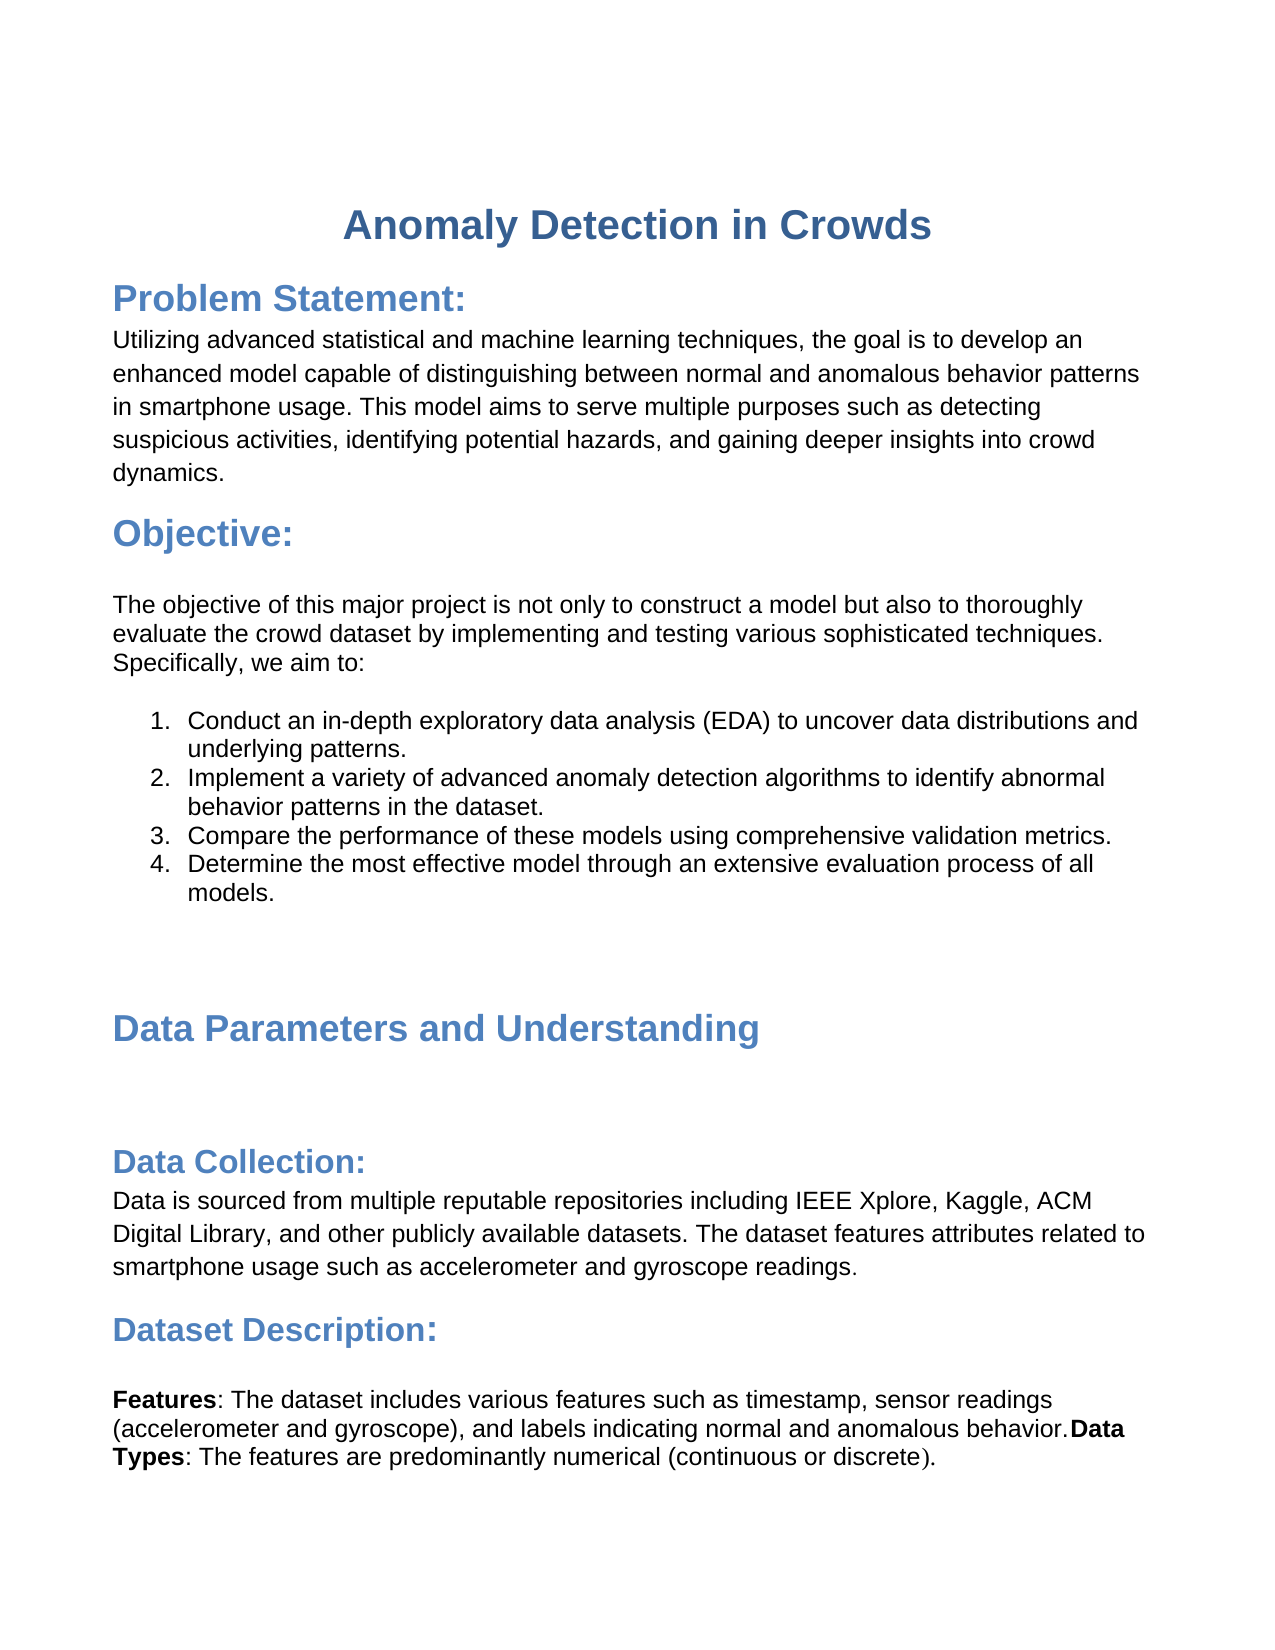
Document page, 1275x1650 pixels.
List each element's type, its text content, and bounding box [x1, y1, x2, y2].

subtitle Dataset Description: [112, 1306, 1162, 1349]
subtitle Data Collection: [112, 1142, 1162, 1180]
text The objective of this major project is not only to construct a model but also to thoroughly evaluate the crowd dataset by implementing and testing various sophisticated techniques. Specifically, we aim to: [112, 590, 1162, 676]
subtitle Anomaly Detection in Crowds [112, 200, 1162, 248]
list Compare the performance of these models using comprehensive validation metrics. [150, 821, 1162, 849]
text Data is sourced from multiple reputable repositories including IEEE Xplore, Kaggle, ACM Digital Library, and other publicly available datasets. The dataset features attributes related to smartphone usage such as accelerometer and gyroscope readings. [112, 1186, 1162, 1281]
subtitle Problem Statement: [112, 276, 1162, 319]
text Utilizing advanced statistical and machine learning techniques, the goal is to develop an enhanced model capable of distinguishing between normal and anomalous behavior patterns in smartphone usage. This model aims to serve multiple purposes such as detecting suspicious activities, identifying potential hazards, and gaining deeper insights into crowd dynamics. [112, 326, 1162, 486]
list Determine the most effective model through an extensive evaluation process of all models. [150, 849, 1162, 907]
text Features: The dataset includes various features such as timestamp, sensor readings (accelerometer and gyroscope), and labels indicating normal and anomalous behavior.Data Types: The features are predominantly numerical (continuous or discrete). [112, 1385, 1162, 1471]
subtitle Data Parameters and Understanding [112, 1006, 1162, 1049]
list Conduct an in-depth exploratory data analysis (EDA) to uncover data distributions and underlying patterns. [150, 706, 1162, 763]
subtitle Objective: [112, 511, 1162, 554]
list Implement a variety of advanced anomaly detection algorithms to identify abnormal behavior patterns in the dataset. [150, 763, 1162, 821]
